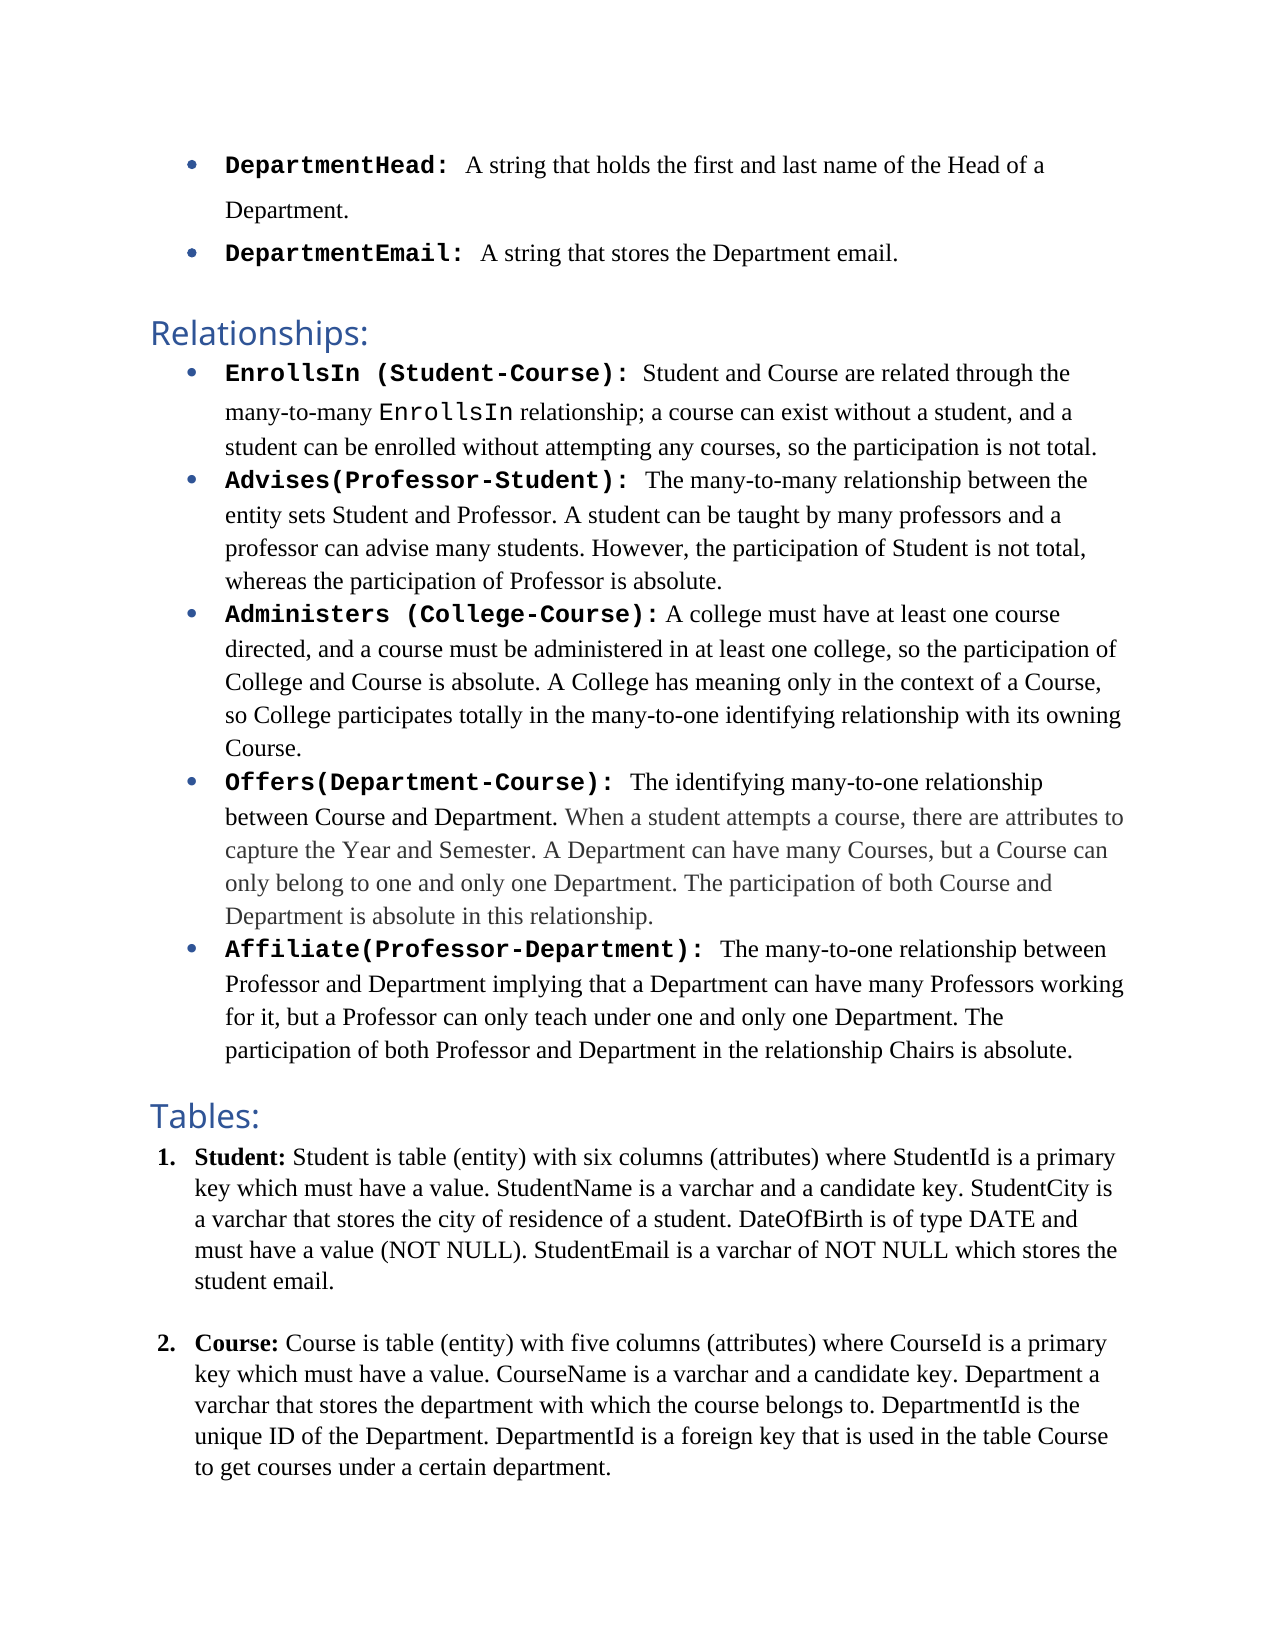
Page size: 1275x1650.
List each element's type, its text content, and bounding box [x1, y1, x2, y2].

list DepartmentEmail: A string that stores the Department email. [187, 238, 1125, 269]
subtitle Tables: [150, 1093, 1125, 1138]
list EnrollsIn (Student-Course): Student and Course are related through the many-to-many EnrollsIn relationship; a course can exist without a student, and a student can be enrolled without attempting any courses, so the participation is not total. [187, 358, 1125, 461]
subtitle Relationships: [150, 309, 1125, 355]
list Course: Course is table (entity) with five columns (attributes) where CourseId is a primary key which must have a value. CourseName is a varchar and a candidate key. Department a varchar that stores the department with which the course belongs to. DepartmentId is the unique ID of the Department. DepartmentId is a foreign key that is used in the table Course to get courses under a certain department. [157, 1328, 1125, 1481]
list Student: Student is table (entity) with six columns (attributes) where StudentId is a primary key which must have a value. StudentName is a varchar and a candidate key. StudentCity is a varchar that stores the city of residence of a student. DateOfBirth is of type DATE and must have a value (NOT NULL). StudentEmail is a varchar of NOT NULL which stores the student email. [157, 1142, 1125, 1295]
list DepartmentHead: A string that holds the first and last name of the Head of a Department. [187, 150, 1125, 224]
list Affiliate(Professor-Department): The many-to-one relationship between Professor and Department implying that a Department can have many Professors working for it, but a Professor can only teach under one and only one Department. The participation of both Professor and Department in the relationship Chairs is absolute. [187, 934, 1125, 1064]
list Administers (College-Course): A college must have at least one course directed, and a course must be administered in at least one college, so the participation of College and Course is absolute. A College has meaning only in the context of a Course, so College participates totally in the many-to-one identifying relationship with its owning Course. [187, 599, 1125, 762]
list Advises(Professor-Student): The many-to-many relationship between the entity sets Student and Professor. A student can be taught by many professors and a professor can advise many students. However, the participation of Student is not total, whereas the participation of Professor is absolute. [187, 465, 1125, 595]
list Offers(Department-Course): The identifying many-to-one relationship between Course and Department. When a student attempts a course, there are attributes to capture the Year and Semester. A Department can have many Courses, but a Course can only belong to one and only one Department. The participation of both Course and Department is absolute in this relationship. [187, 767, 1125, 929]
